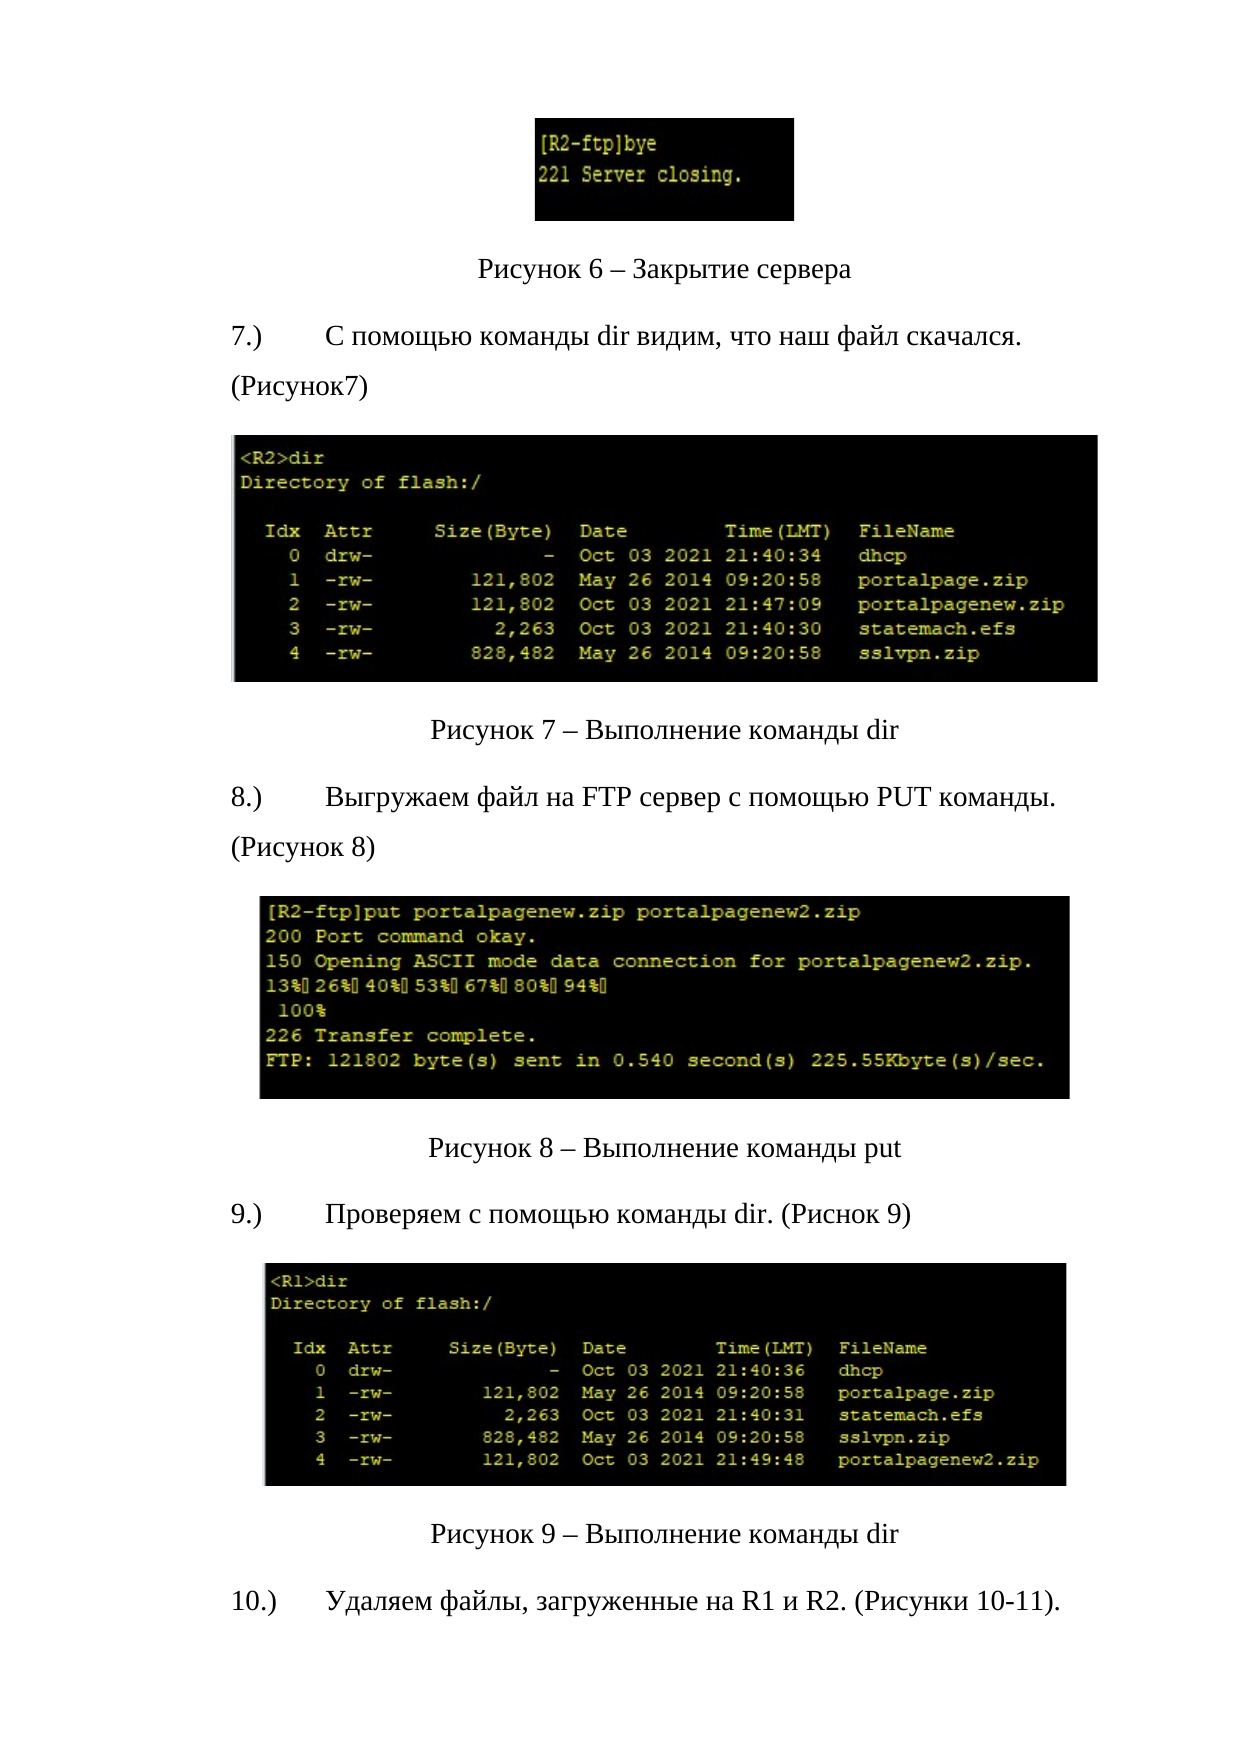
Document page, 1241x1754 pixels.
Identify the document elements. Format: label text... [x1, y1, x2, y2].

text Рисунок 9 – Выполнение команды dir [177, 1517, 1152, 1550]
picture [262, 1263, 1067, 1486]
list С помощью команды dir видим, что наш файл скачался. (Рисунок7) [231, 318, 1152, 402]
text Рисунок 6 – Закрытие сервера [177, 251, 1152, 284]
picture [259, 896, 1070, 1099]
text Рисунок 8 – Выполнение команды put [177, 1130, 1152, 1163]
list Удаляем файлы, загруженные на R1 и R2. (Рисунки 10-11). [231, 1583, 1152, 1617]
list Выгружаем файл на FTP сервер с помощью PUT команды. (Рисунок 8) [231, 779, 1152, 863]
list Проверяем с помощью команды dir. (Риснок 9) [231, 1197, 1152, 1230]
picture [231, 435, 1098, 682]
picture [534, 118, 795, 221]
text Рисунок 7 – Выполнение команды dir [177, 712, 1152, 746]
